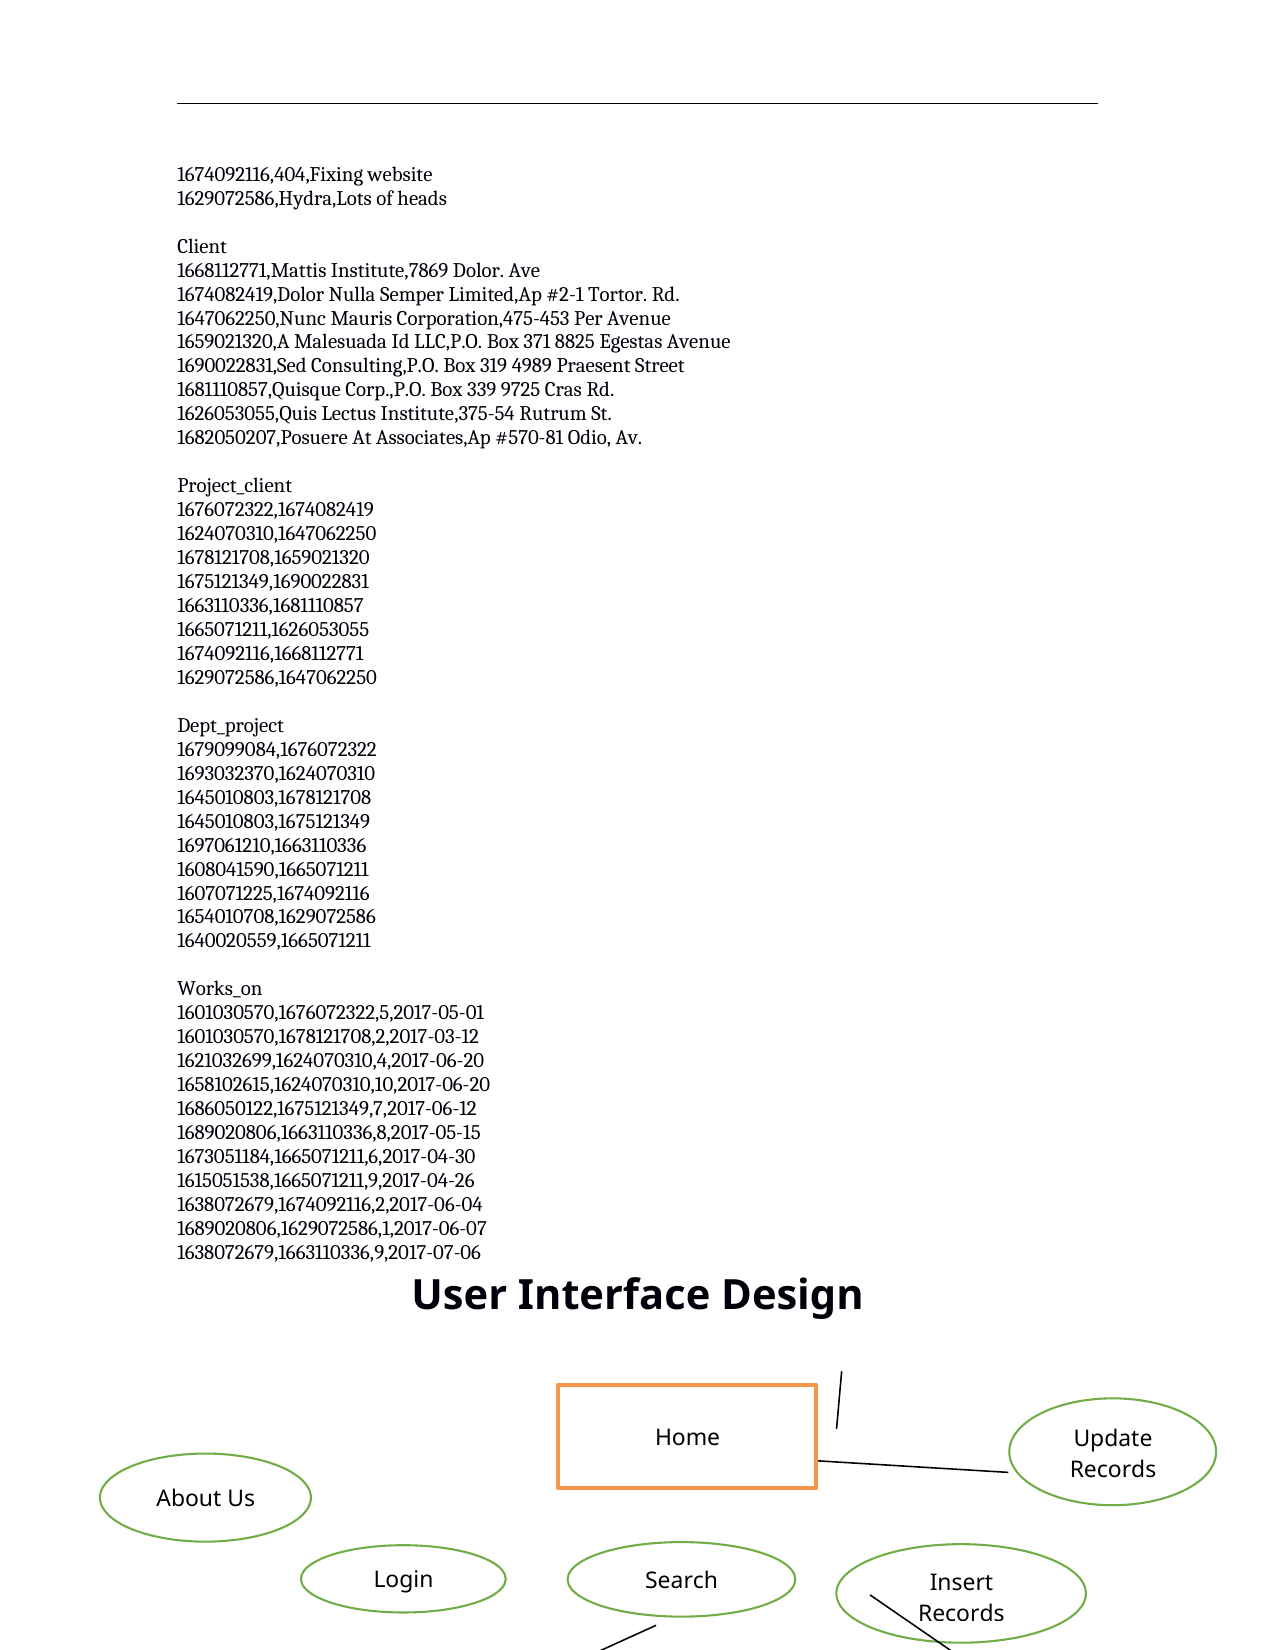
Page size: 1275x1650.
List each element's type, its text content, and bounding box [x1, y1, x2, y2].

text 1626053055,Quis Lectus Institute,375-54 Rutrum St. [177, 402, 1098, 426]
text 1697061210,1663110336 [177, 833, 1098, 857]
text 1686050122,1675121349,7,2017-06-12 [177, 1097, 1098, 1121]
text 1689020806,1663110336,8,2017-05-15 [177, 1121, 1098, 1145]
text 1665071211,1626053055 [177, 618, 1098, 642]
text 1621032699,1624070310,4,2017-06-20 [177, 1049, 1098, 1073]
text 1676072322,1674082419 [177, 498, 1098, 522]
text 1640020559,1665071211 [177, 929, 1098, 953]
text 1615051538,1665071211,9,2017-04-26 [177, 1169, 1098, 1193]
text 1645010803,1675121349 [177, 809, 1098, 833]
text 1638072679,1663110336,9,2017-07-06 [177, 1241, 1098, 1264]
text Project_client [177, 474, 1098, 498]
text 1663110336,1681110857 [177, 594, 1098, 618]
text 1674082419,Dolor Nulla Semper Limited,Ap #2-1 Tortor. Rd. [177, 282, 1098, 306]
text Dept_project [177, 713, 1098, 737]
text 1607071225,1674092116 [177, 881, 1098, 905]
text 1675121349,1690022831 [177, 570, 1098, 594]
text 1601030570,1678121708,2,2017-03-12 [177, 1025, 1098, 1049]
text 1678121708,1659021320 [177, 546, 1098, 570]
text 1601030570,1676072322,5,2017-05-01 [177, 1001, 1098, 1025]
text 1645010803,1678121708 [177, 785, 1098, 809]
text 1647062250,Nunc Mauris Corporation,475-453 Per Avenue [177, 306, 1098, 330]
text 1682050207,Posuere At Associates,Ap #570-81 Odio, Av. [177, 426, 1098, 450]
text 1674092116,404,Fixing website [177, 162, 1098, 186]
text 1608041590,1665071211 [177, 857, 1098, 881]
text 1689020806,1629072586,1,2017-06-07 [177, 1217, 1098, 1241]
text 1668112771,Mattis Institute,7869 Dolor. Ave [177, 258, 1098, 282]
text 1693032370,1624070310 [177, 761, 1098, 785]
text User Interface Design [177, 1264, 1098, 1321]
text 1690022831,Sed Consulting,P.O. Box 319 4989 Praesent Street [177, 354, 1098, 378]
text Client [177, 234, 1098, 258]
text 1629072586,Hydra,Lots of heads [177, 186, 1098, 210]
text Works_on [177, 977, 1098, 1001]
text 1658102615,1624070310,10,2017-06-20 [177, 1073, 1098, 1097]
text 1624070310,1647062250 [177, 522, 1098, 546]
text 1629072586,1647062250 [177, 666, 1098, 689]
text 1659021320,A Malesuada Id LLC,P.O. Box 371 8825 Egestas Avenue [177, 330, 1098, 354]
text 1681110857,Quisque Corp.,P.O. Box 339 9725 Cras Rd. [177, 378, 1098, 402]
text 1679099084,1676072322 [177, 737, 1098, 761]
text 1638072679,1674092116,2,2017-06-04 [177, 1193, 1098, 1217]
text 1654010708,1629072586 [177, 905, 1098, 929]
text 1674092116,1668112771 [177, 642, 1098, 666]
text 1673051184,1665071211,6,2017-04-30 [177, 1145, 1098, 1169]
